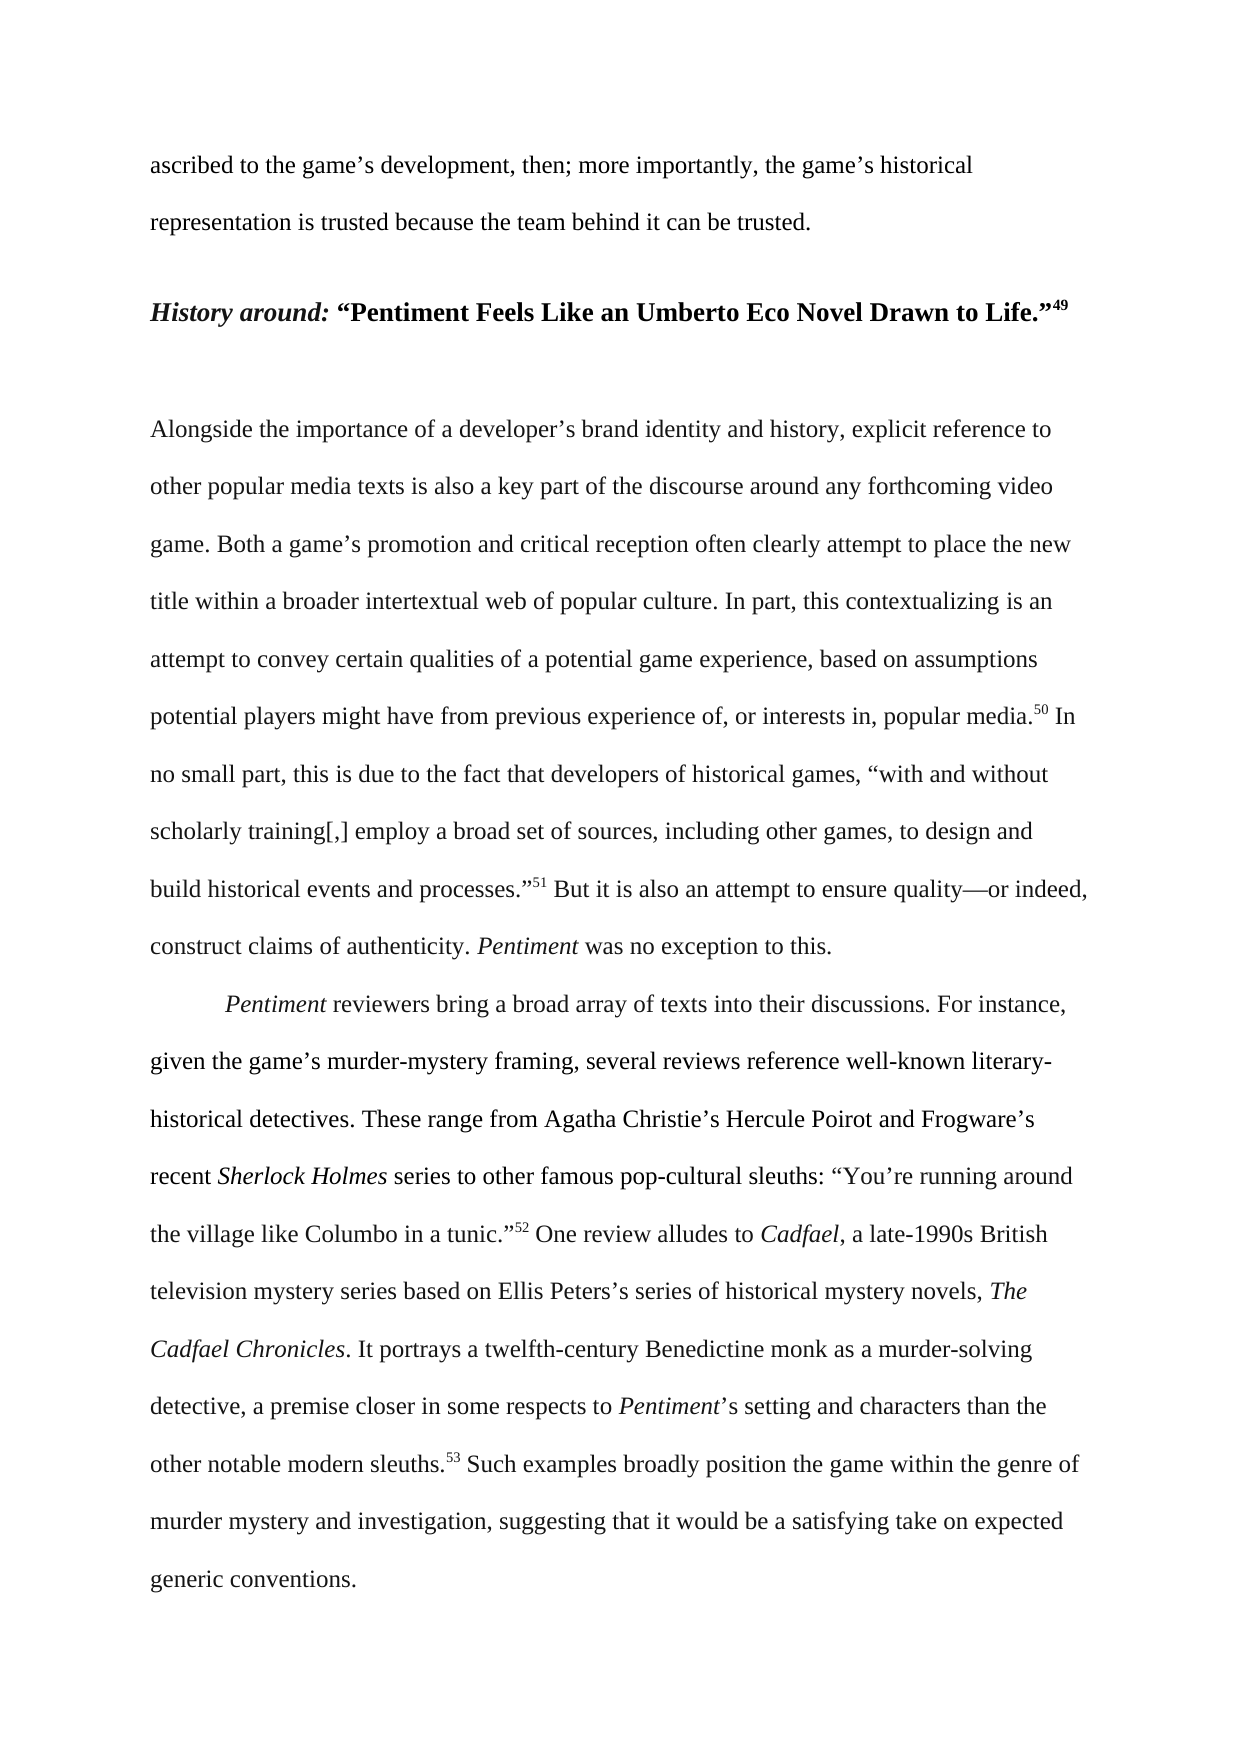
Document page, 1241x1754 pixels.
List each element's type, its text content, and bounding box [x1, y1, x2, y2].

text Alongside the importance of a developer’s brand identity and history, explicit reference to other popular media texts is also a key part of the discourse around any forthcoming video game. Both a game’s promotion and critical reception often clearly attempt to place the new title within a broader intertextual web of popular culture. In part, this contextualizing is an attempt to convey certain qualities of a potential game experience, based on assumptions potential players might have from previous experience of, or interests in, popular media. In no small part, this is due to the fact that developers of historical games, “with and without scholarly training[,] employ a broad set of sources, including other games, to design and build historical events and processes.” But it is also an attempt to ensure quality—or indeed, construct claims of authenticity. Pentiment was no exception to this. [150, 414, 1090, 960]
text History around: “Pentiment Feels Like an Umberto Eco Novel Drawn to Life.” [150, 296, 1090, 327]
